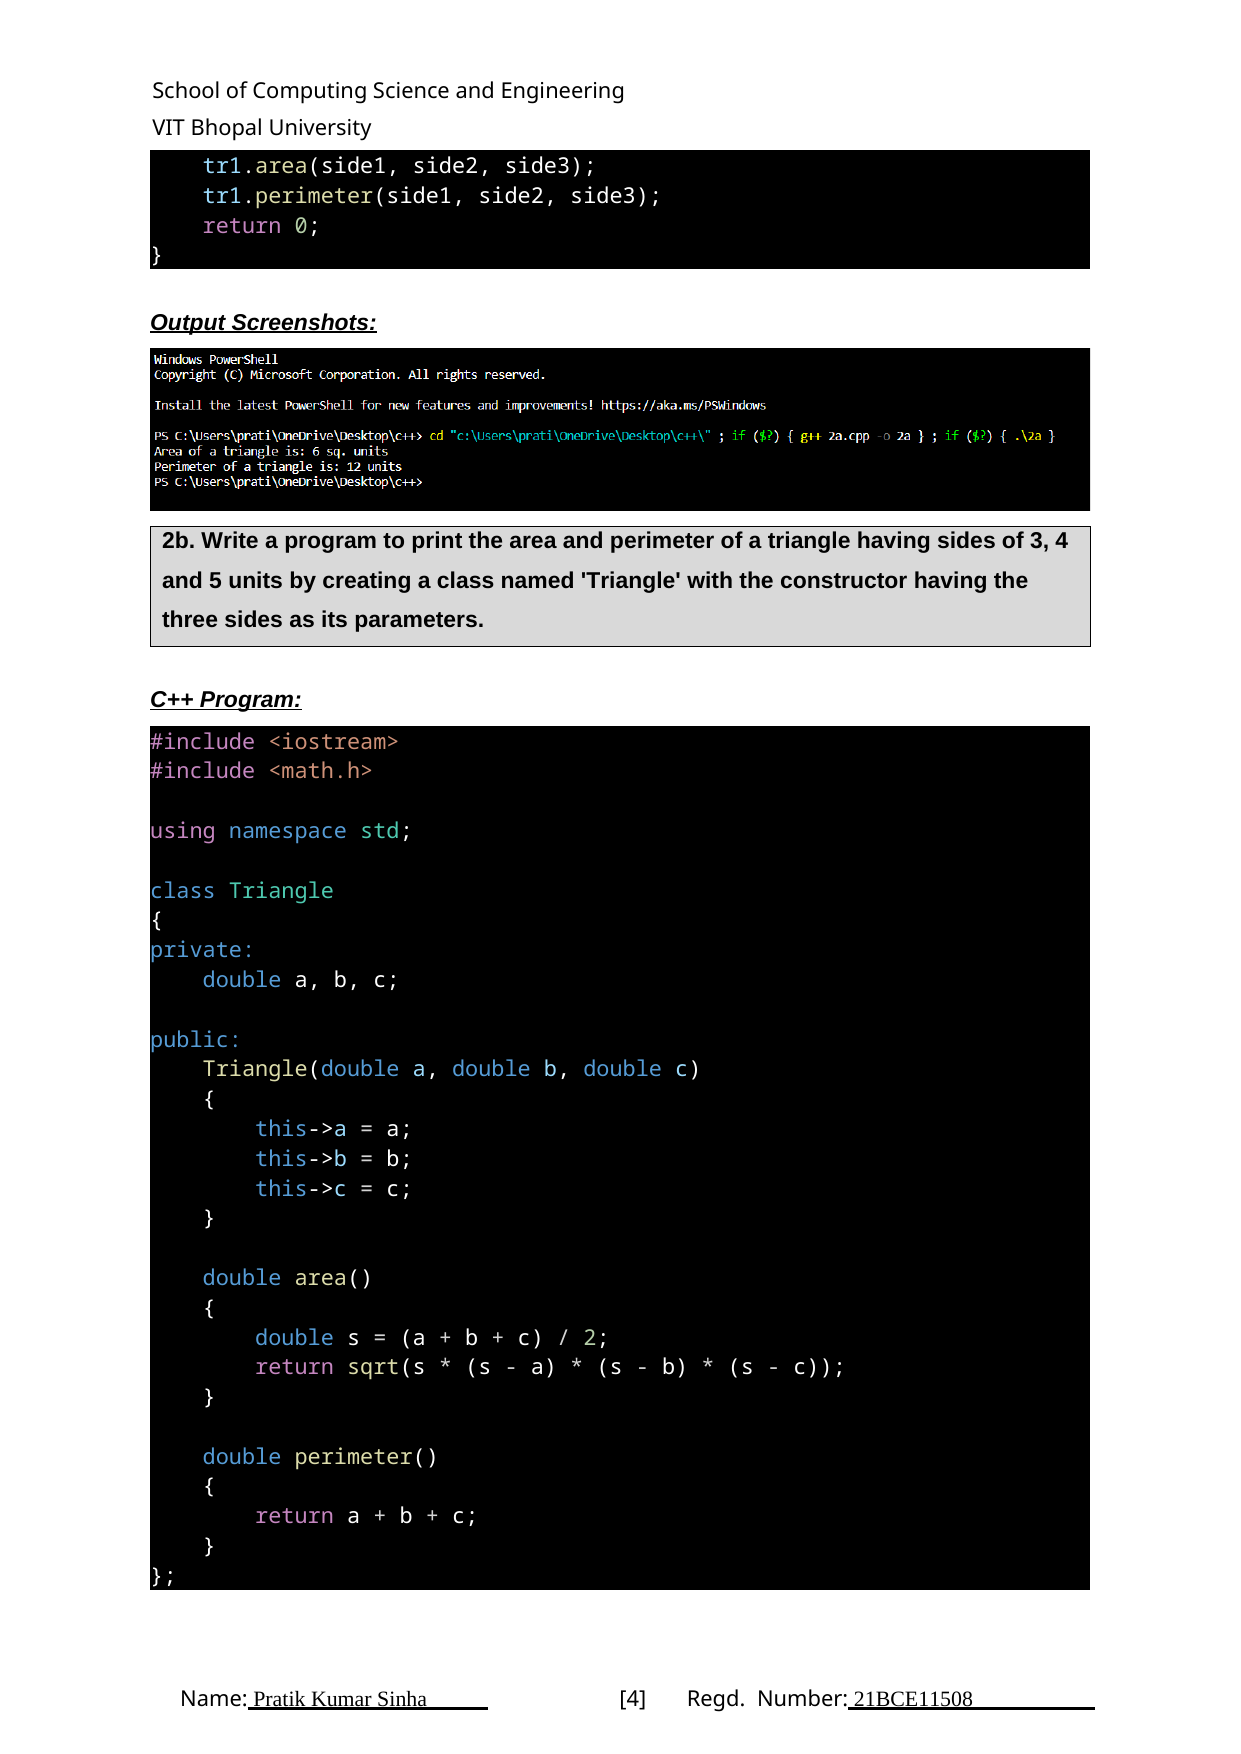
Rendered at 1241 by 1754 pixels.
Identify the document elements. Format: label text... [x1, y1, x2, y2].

text this->b = b; [150, 1143, 1090, 1173]
text double area() [150, 1262, 1090, 1292]
text { [150, 1471, 1090, 1500]
text double perimeter() [150, 1441, 1090, 1471]
picture [150, 348, 1091, 511]
text return sqrt(s * (s - a) * (s - b) * (s - c)); [150, 1351, 1090, 1381]
text { [150, 1292, 1090, 1322]
text Triangle(double a, double b, double c) [150, 1053, 1090, 1083]
text Output Screenshots: [150, 309, 1090, 335]
text { [150, 904, 1090, 934]
text this->c = c; [150, 1173, 1090, 1202]
text class Triangle [150, 875, 1090, 904]
text tr1.perimeter(side1, side2, side3); [150, 180, 1090, 209]
text } [150, 1530, 1090, 1560]
text } [150, 239, 1090, 269]
text }; [150, 1560, 1090, 1590]
text using namespace std; [150, 815, 1090, 845]
text } [150, 1381, 1090, 1411]
text public: [150, 1024, 1090, 1053]
text private: [150, 934, 1090, 964]
text double a, b, c; [150, 964, 1090, 994]
text } [150, 1202, 1090, 1232]
text this->a = a; [150, 1113, 1090, 1143]
text tr1.area(side1, side2, side3); [150, 150, 1090, 180]
text #include <iostream> [150, 726, 1090, 756]
text return 0; [150, 209, 1090, 239]
text { [150, 1083, 1090, 1113]
text double s = (a + b + c) / 2; [150, 1322, 1090, 1351]
text #include <math.h> [150, 756, 1090, 785]
text C++ Program: [150, 686, 1090, 713]
text return a + b + c; [150, 1500, 1090, 1530]
table_header 2b. Write a program to print the area and perimeter of a triangle having sides of 3, 4 and 5 units by creating a class named 'Triangle' with the constructor having the three sides as its parameters. [151, 527, 1090, 646]
